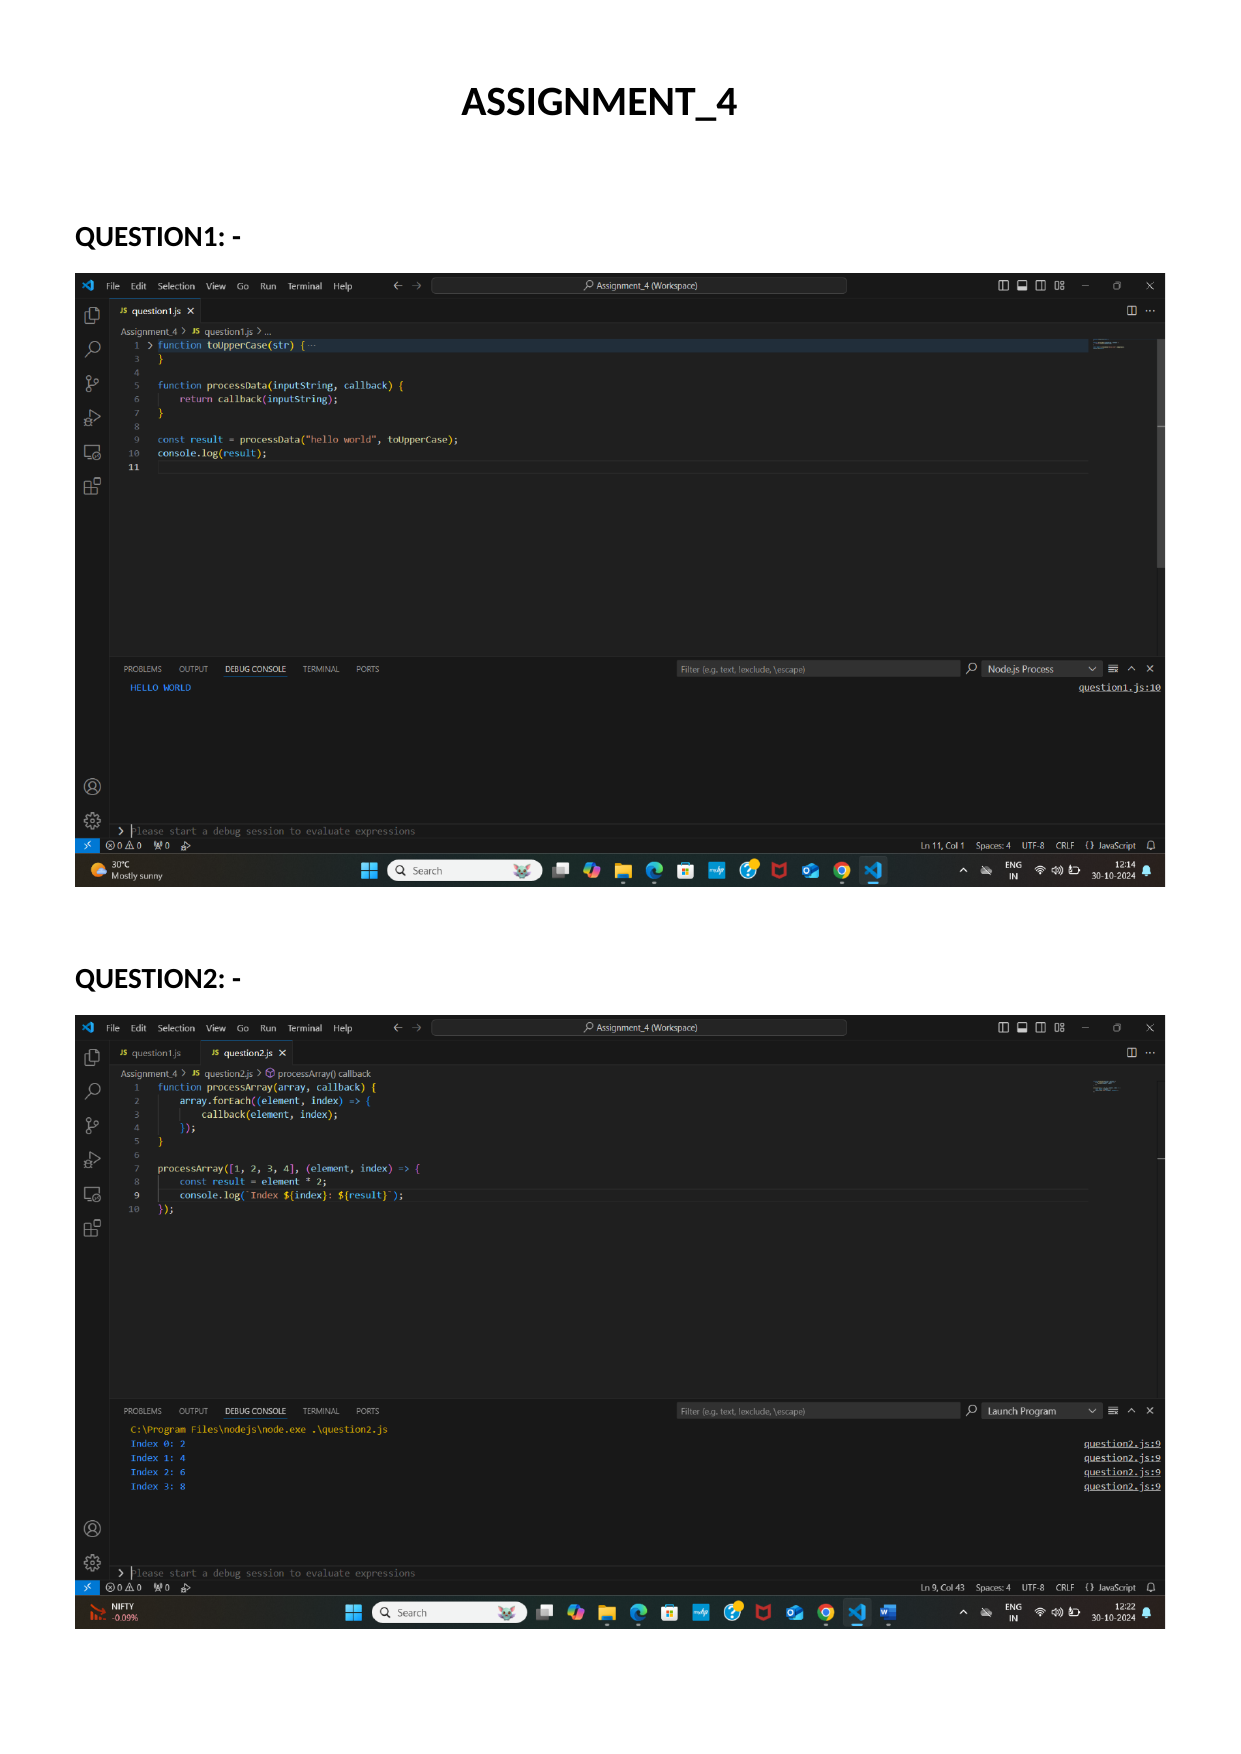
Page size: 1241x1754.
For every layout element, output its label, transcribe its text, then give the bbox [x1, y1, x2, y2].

picture [75, 273, 1166, 887]
text QUESTION2: - [75, 960, 1165, 996]
text QUESTION1: - [75, 218, 1165, 254]
text ASSIGNMENT_4 [75, 75, 1165, 126]
picture [75, 1015, 1166, 1629]
